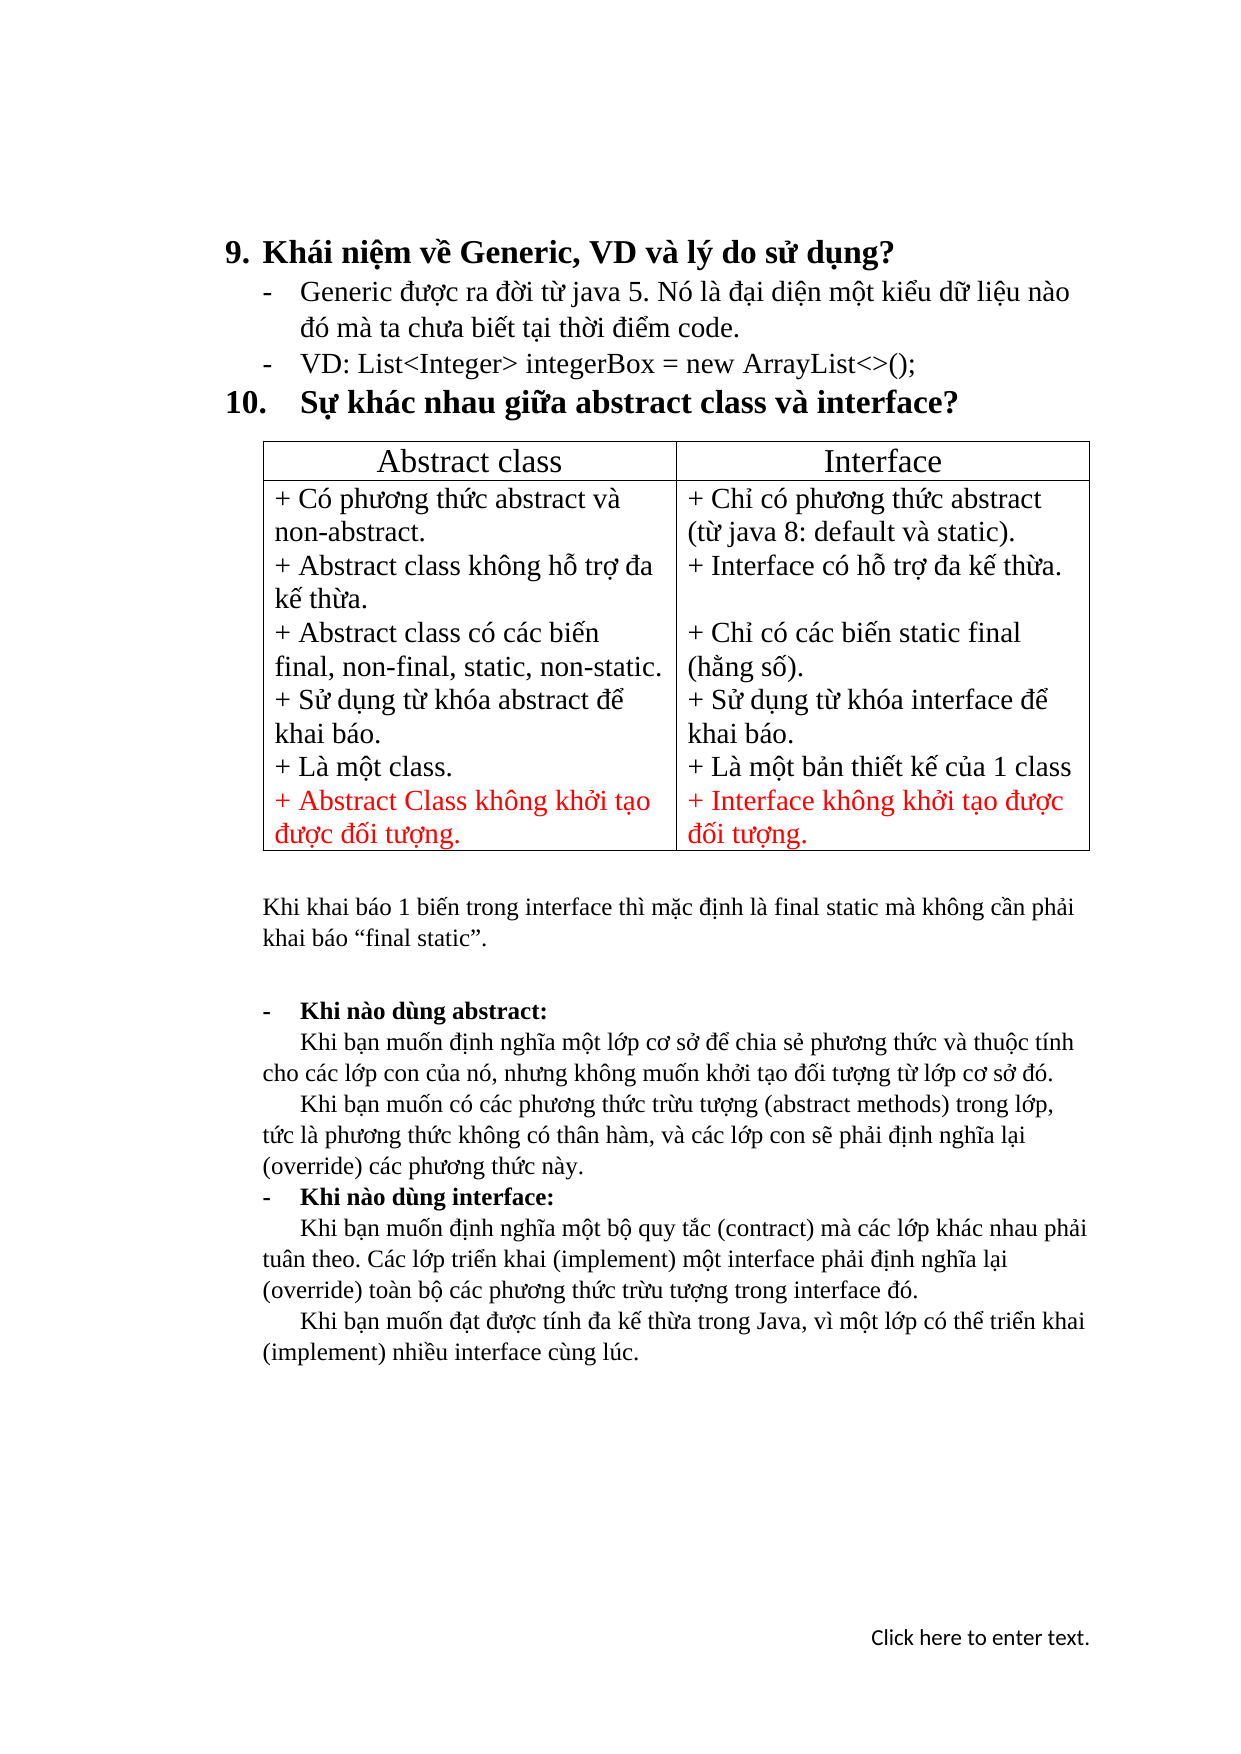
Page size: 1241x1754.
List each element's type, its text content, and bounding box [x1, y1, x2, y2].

list Khi bạn muốn đạt được tính đa kế thừa trong Java, vì một lớp có thể triển khai (implement) nhiều interface cùng lúc. [262, 1306, 1090, 1366]
list Generic được ra đời từ java 5. Nó là đại diện một kiểu dữ liệu nào đó mà ta chưa biết tại thời điểm code. [262, 274, 1090, 344]
table_cell + Có phương thức abstract và non-abstract. + Abstract class không hỗ trợ đa kế thừa. + Abstract class có các biến final, non-final, static, non-static. + Sử dụng từ khóa abstract để khai báo. + Là một class. + Abstract Class không khởi tạo được đối tượng. [264, 481, 676, 850]
list Khái niệm về Generic, VD và lý do sử dụng? [225, 233, 1090, 271]
list VD: List<Integer> integerBox = new ArrayList<>(); [262, 346, 735, 380]
table_cell + Chỉ có phương thức abstract (từ java 8: default và static). + Interface có hỗ trợ đa kế thừa. + Chỉ có các biến static final (hằng số). + Sử dụng từ khóa interface để khai báo. + Là một bản thiết kế của 1 class + Interface không khởi tạo được đối tượng. [677, 481, 1089, 850]
list Khi khai báo 1 biến trong interface thì mặc định là final static mà không cần phải khai báo “final static”. [262, 892, 1090, 952]
list Khi bạn muốn định nghĩa một lớp cơ sở để chia sẻ phương thức và thuộc tính cho các lớp con của nó, nhưng không muốn khởi tạo đối tượng từ lớp cơ sở đó. [262, 1027, 1090, 1087]
list Sự khác nhau giữa abstract class và interface? [225, 382, 1090, 421]
list Khi bạn muốn định nghĩa một bộ quy tắc (contract) mà các lớp khác nhau phải tuân theo. Các lớp triển khai (implement) một interface phải định nghĩa lại (override) toàn bộ các phương thức trừu tượng trong interface đó. [262, 1213, 1090, 1304]
table_header Abstract class [264, 442, 676, 480]
list VD: List<Integer> integerBox = new ArrayList<>(); [742, 346, 1090, 380]
list Khi bạn muốn có các phương thức trừu tượng (abstract methods) trong lớp, tức là phương thức không có thân hàm, và các lớp con sẽ phải định nghĩa lại (override) các phương thức này. [262, 1089, 1090, 1180]
table_header Interface [677, 442, 1089, 480]
list Khi nào dùng interface: [262, 1182, 1090, 1211]
list Khi nào dùng abstract: [262, 996, 1090, 1024]
